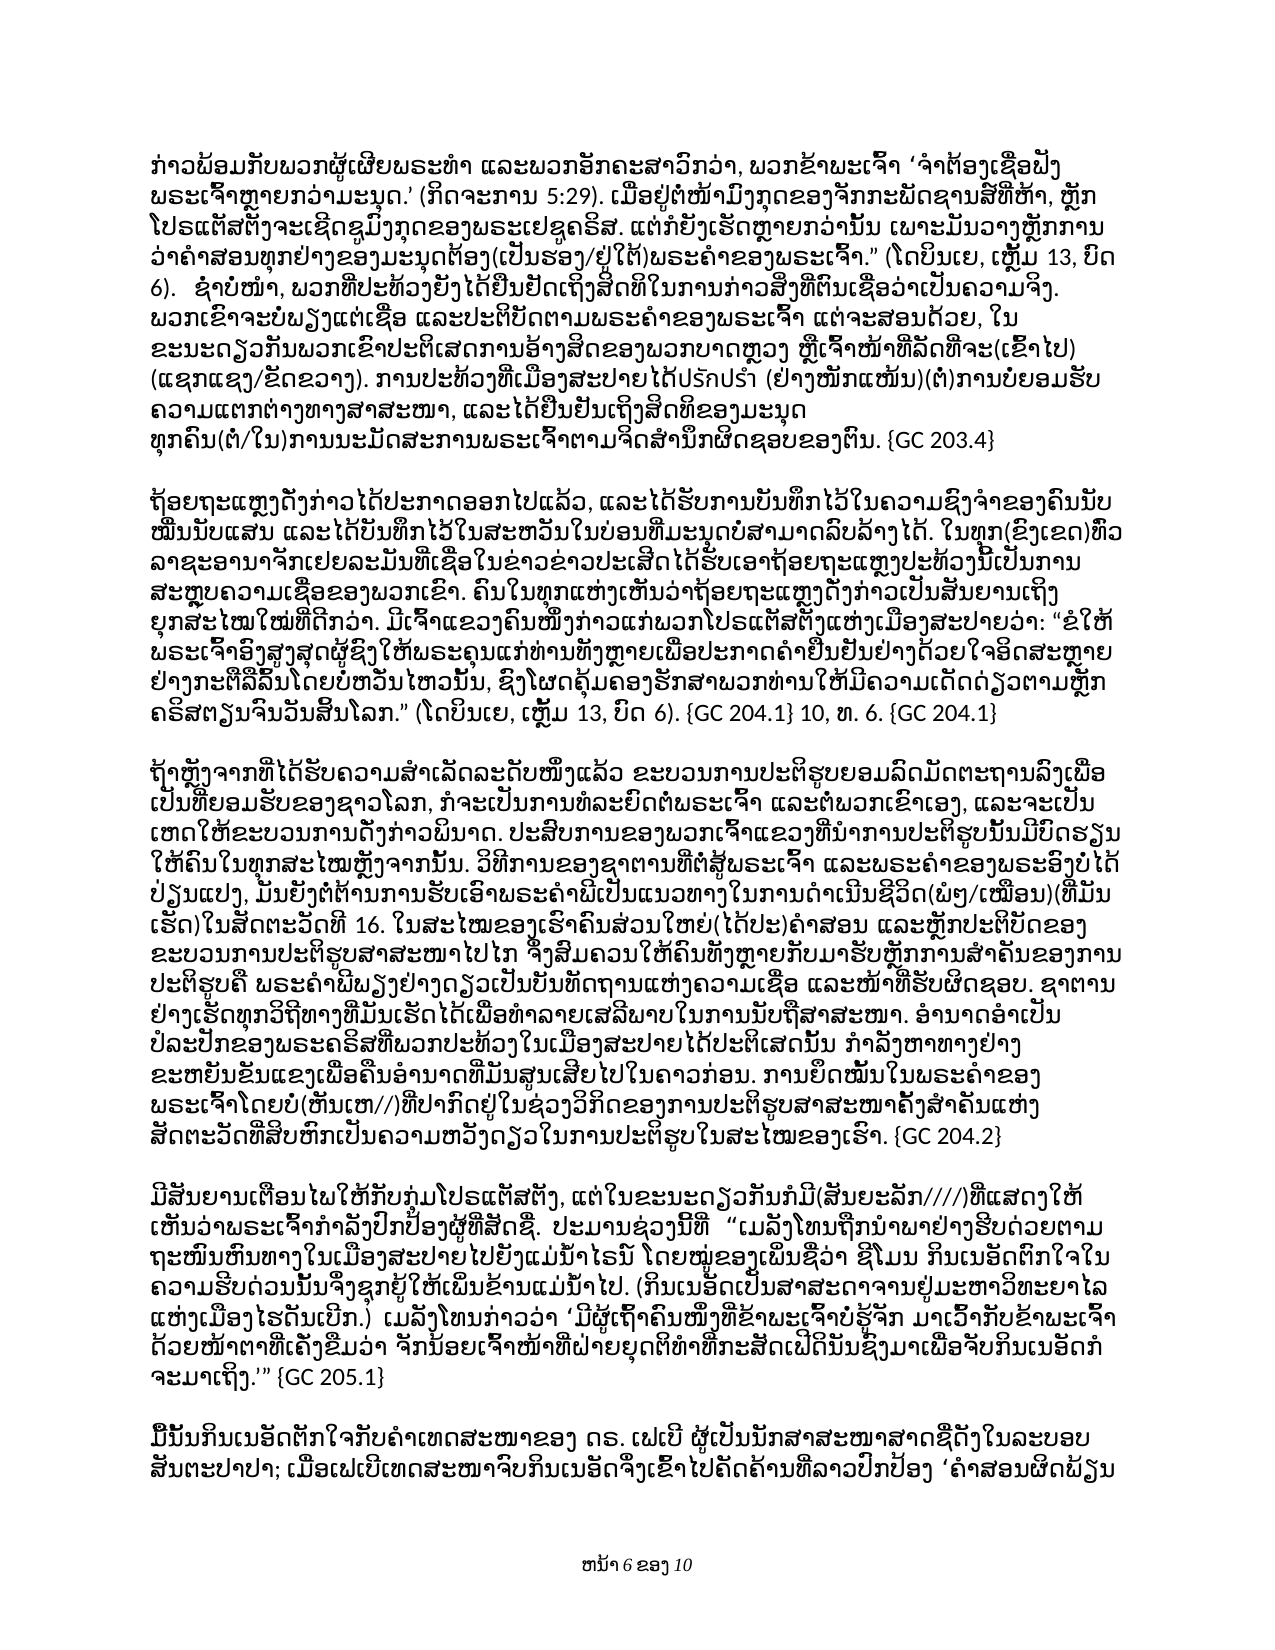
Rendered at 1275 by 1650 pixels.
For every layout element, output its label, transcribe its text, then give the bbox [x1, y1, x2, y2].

text ມີສັນຍານເຕືອນໄພໃຫ້ກັບກຸ່ມໂປຣແຕັສຕັງ, ແຕ່ໃນຂະນະດຽວກັນກໍມີ(ສັນຍະລັກ////)ທີ່ແສດງໃຫ້ເຫັນວ່າພຣະເຈົ້າກຳລັງປົກປ້ອງຜູ້ທີ່ສັດຊື່. ປະມານຊ່ວງນີ້ທີ່ “ເມລັງໂທນຖືກນຳພາຢ່າງຮີບດ່ວຍຕາມຖະໜົນຫົນທາງໃນເມືອງສະປາຍໄປຍັງແມ່ນ້ຳໄຣນ໌ ໂດຍໝູ່ຂອງເພິ່ນຊື່ວ່າ ຊີໂມນ ກິນເນອັດຕົກໃຈໃນຄວາມຮີບດ່ວນນັ້ນຈຶ່ງຊຸກຍູ້ໃຫ້ເພິ່ນຂ້ານແມ່ນ້ຳໄປ. (ກິນເນອັດເປັນສາສະດາຈານຢູ່ມະຫາວິທະຍາໄລແຫ່ງເມືອງໄຮດັນເບີກ.) ເມລັງໂທນກ່າວວ່າ ‘ມີຜູ້ເຖົ້າຄົນໜຶ່ງທີ່ຂ້າພະເຈົ້າບໍ່ຮູ້ຈັກ ມາເວົ້າກັບຂ້າພະເຈົ້າດ້ວຍໜ້າຕາທີ່ເຄັ່ງຂືມວ່າ ຈັກນ້ອຍເຈົ້າໜ້າທີ່ຝ່າຍຍຸດຕິທຳທີ່ກະສັດເຟີດິນັນຊົງມາເພື່ອຈັບກິນເນອັດກໍຈະມາເຖິງ.’” {GC 205.1} [150, 1181, 1125, 1392]
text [150, 1422, 1125, 1483]
text ຖ້າຫຼັງຈາກທີ່ໄດ້ຮັບຄວາມສຳເລັດລະດັບໜຶ່ງແລ້ວ ຂະບວນການປະຕິຮູບຍອມລົດມັດຕະຖານລົງເພື່ອເປັນທີ່ຍອມຮັບຂອງຊາວໂລກ, ກໍຈະເປັນການທໍລະຍົດຕໍ່ພຣະເຈົ້າ ແລະຕໍ່ພວກເຂົາເອງ, ແລະຈະເປັນເຫດໃຫ້ຂະບວນການດັ່ງກ່າວພິນາດ. ປະສົບການຂອງພວກເຈົ້າແຂວງທີ່ນຳການປະຕິຮູບນັ້ນມີບົດຮຽນໃຫ້ຄົນໃນທຸກສະໄໝຫຼັງຈາກນັ້ນ. ວິທີການຂອງຊາຕານທີ່ຕໍ່ສູ້ພຣະເຈົ້າ ແລະພຣະຄຳຂອງພຣະອົງບໍ່ໄດ້ປ່ຽນແປງ, ມັນຍັງຕໍ່ຕ້ານການຮັບເອົາພຣະຄຳພີເປັນແນວທາງໃນການດຳເນີນຊີວິດ(ພໍໆ/ເໝືອນ)(ທີ່ມັນເຮັດ)ໃນສັດຕະວັດທີ 16. ໃນສະໄໝຂອງເຮົາຄົນສ່ວນໃຫຍ່(ໄດ້ປະ)ຄຳສອນ ແລະຫຼັກປະຕິບັດຂອງຂະບວນການປະຕິຮູບສາສະໜາໄປໄກ ຈຶ່ງສົມຄວນໃຫ້ຄົນທັງຫຼາຍກັບມາຮັບຫຼັກການສຳຄັນຂອງການປະຕິຮູບຄື ພຣະຄຳພີພຽງຢ່າງດຽວເປັນບັນທັດຖານແຫ່ງຄວາມເຊື່ອ ແລະໜ້າທີ່ຮັບຜິດຊອບ. ຊາຕານຢ່າງເຮັດທຸກວິຖີທາງທີ່ມັນເຮັດໄດ້ເພື່ອທຳລາຍເສລີພາບໃນການນັບຖືສາສະໜາ. ອຳນາດອຳເປັນປໍລະປັກຂອງພຣະຄຣິສທີ່ພວກປະທ້ວງໃນເມືອງສະປາຍໄດ້ປະຕິເສດນັ້ນ ກຳລັງຫາທາງຢ່າງຂະຫຍັນຂັນແຂງເພື່ອຄືນອຳນາດທີ່ມັນສູນເສີຍໄປໃນຄາວກ່ອນ. ການຍຶດໝັ້ນໃນພຣະຄຳຂອງພຣະເຈົ້າໂດຍບໍ່(ຫັນເຫ//)ທີ່ປາກົດຢູ່ໃນຊ່ວງວິກິດຂອງການປະຕິຮູບສາສະໜາຄັ້ງສຳຄັນແຫ່ງສັດຕະວັດທີ່ສິບຫົກເປັນຄວາມຫວັງດຽວໃນການປະຕິຮູບໃນສະໄໝຂອງເຮົາ. {GC 204.2} [150, 758, 1125, 1150]
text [150, 150, 1125, 455]
text ຖ້ອຍຖະແຫຼງດັ່ງກ່າວໄດ້ປະກາດອອກໄປແລ້ວ, ແລະໄດ້ຮັບການບັນທຶກໄວ້ໃນຄວາມຊົງຈຳຂອງຄົນນັບໝື່ນນັບແສນ ແລະໄດ້ບັນທຶກໄວ້ໃນສະຫວັນໃນບ່ອນທີ່ມະນຸດບໍ່ສາມາດລົບລ້າງໄດ້. ໃນທຸກ(ຂົງເຂດ)ທົ່ວລາຊະອານາຈັກເຢຍລະມັນທີ່ເຊື່ອໃນຂ່າວຂ່າວປະເສີດໄດ້ຮັບເອາຖ້ອຍຖະແຫຼງປະທ້ວງນີ້ເປັນການສະຫຼຸບຄວາມເຊື່ອຂອງພວກເຂົາ. ຄົນໃນທຸກແຫ່ງເຫັນວ່າຖ້ອຍຖະແຫຼງດັ່ງກ່າວເປັນສັນຍານເຖິງຍຸກສະໄໝໃໝ່ທີ່ດີກວ່າ. ມີເຈົ້າແຂວງຄົນໜຶ່ງກ່າວແກ່ພວກໂປຣແຕັສຕັງແຫ່ງເມືອງສະປາຍວ່າ: “ຂໍໃຫ້ພຣະເຈົ້າອົງສູງສຸດຜູ້ຊົງໃຫ້ພຣະຄຸນແກ່ທ່ານທັງຫຼາຍເພື່ອປະກາດຄຳຢືນຢັນຢ່າງດ້ວຍໃຈອິດສະຫຼາຍຢ່າງກະຕືລືລົ້ນໂດຍບໍ່ຫວັ່ນໄຫວນັ້ນ, ຊົງໂຜດຄຸ້ມຄອງຮັກສາພວກທ່ານໃຫ້ມີຄວາມເດັດດ່ຽວຕາມຫຼັກຄຣິສຕຽນຈົນວັນສິ້ນໂລກ.” (ໂດບິນເຍ, ເຫຼັ້ມ 13, ບົດ 6). {GC 204.1} 10, ທ. 6. {GC 204.1} [150, 486, 1125, 727]
